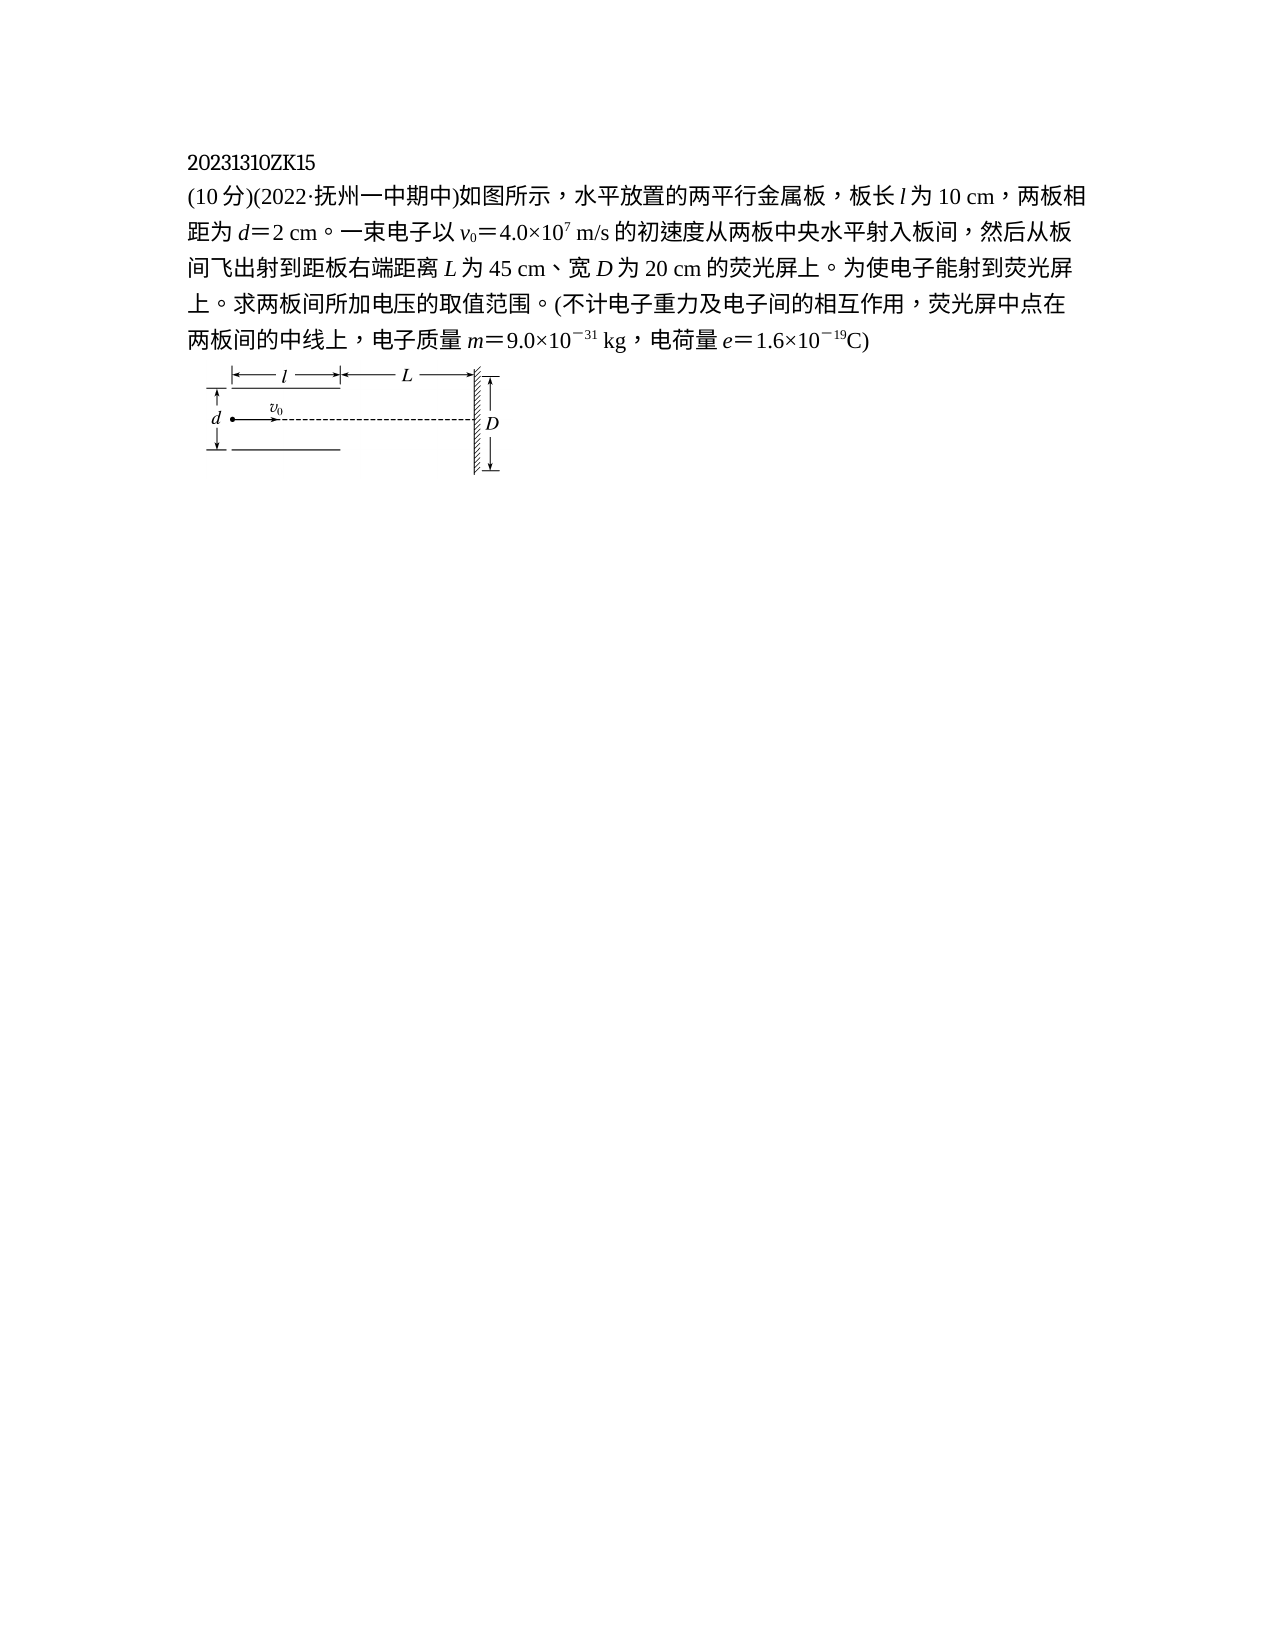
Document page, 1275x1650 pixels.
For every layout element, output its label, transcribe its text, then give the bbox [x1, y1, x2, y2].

text 20231310ZK15 [187, 150, 1087, 176]
picture [206, 360, 514, 479]
text (10分)(2022·抚州一中期中)如图所示，水平放置的两平行金属板，板长l为10 cm，两板相距为d＝2 cm。一束电子以v0＝4.0×107 m/s的初速度从两板中央水平射入板间，然后从板间飞出射到距板右端距离L为45 cm、宽D为20 cm的荧光屏上。为使电子能射到荧光屏上。求两板间所加电压的取值范围。(不计电子重力及电子间的相互作用，荧光屏中点在两板间的中线上，电子质量m＝9.0×10－31 kg，电荷量e＝1.6×10－19C) [187, 180, 1087, 355]
